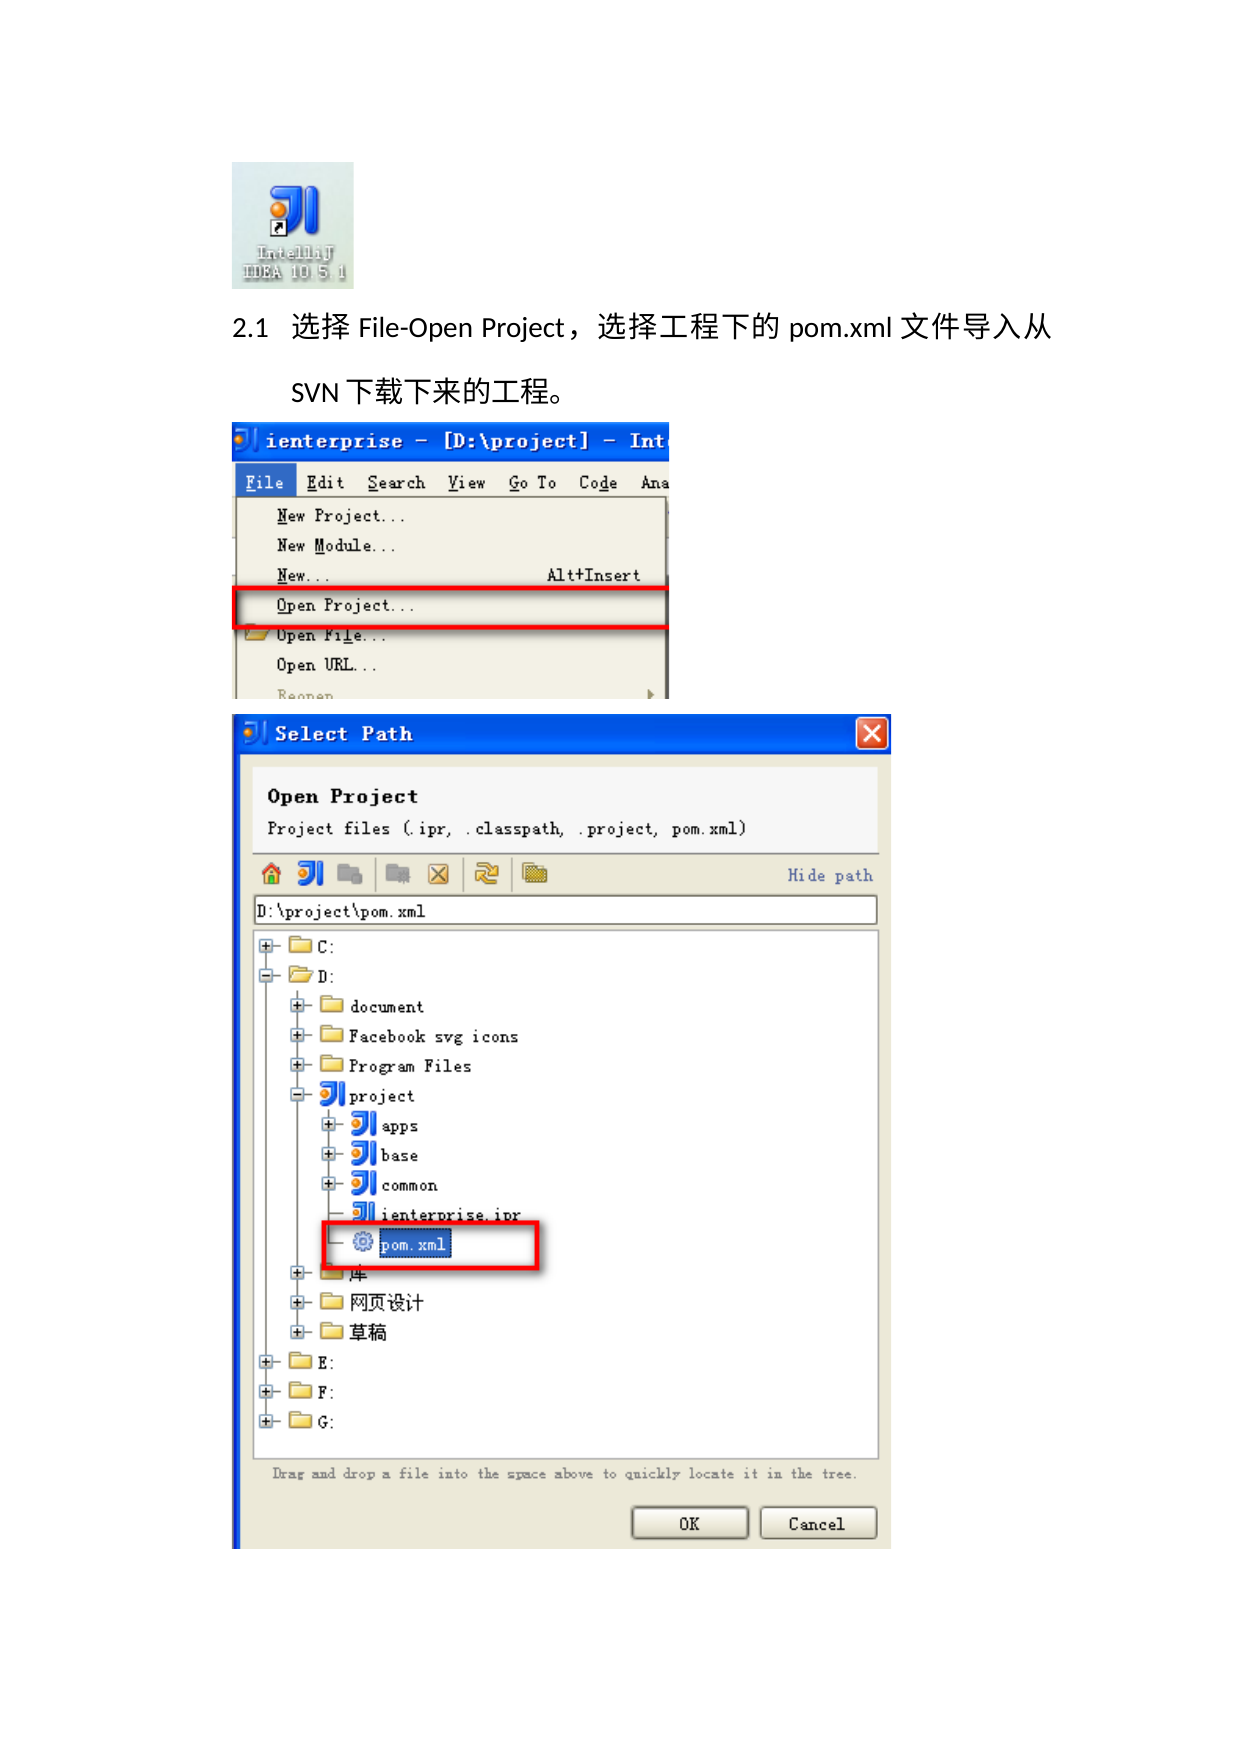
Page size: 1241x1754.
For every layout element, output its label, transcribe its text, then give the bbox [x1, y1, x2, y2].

picture [231, 422, 670, 699]
picture [231, 162, 354, 289]
picture [231, 714, 892, 1549]
list 选择File-Open Project，选择工程下的pom.xml文件导入从SVN下载下来的工程。 [232, 292, 1053, 422]
